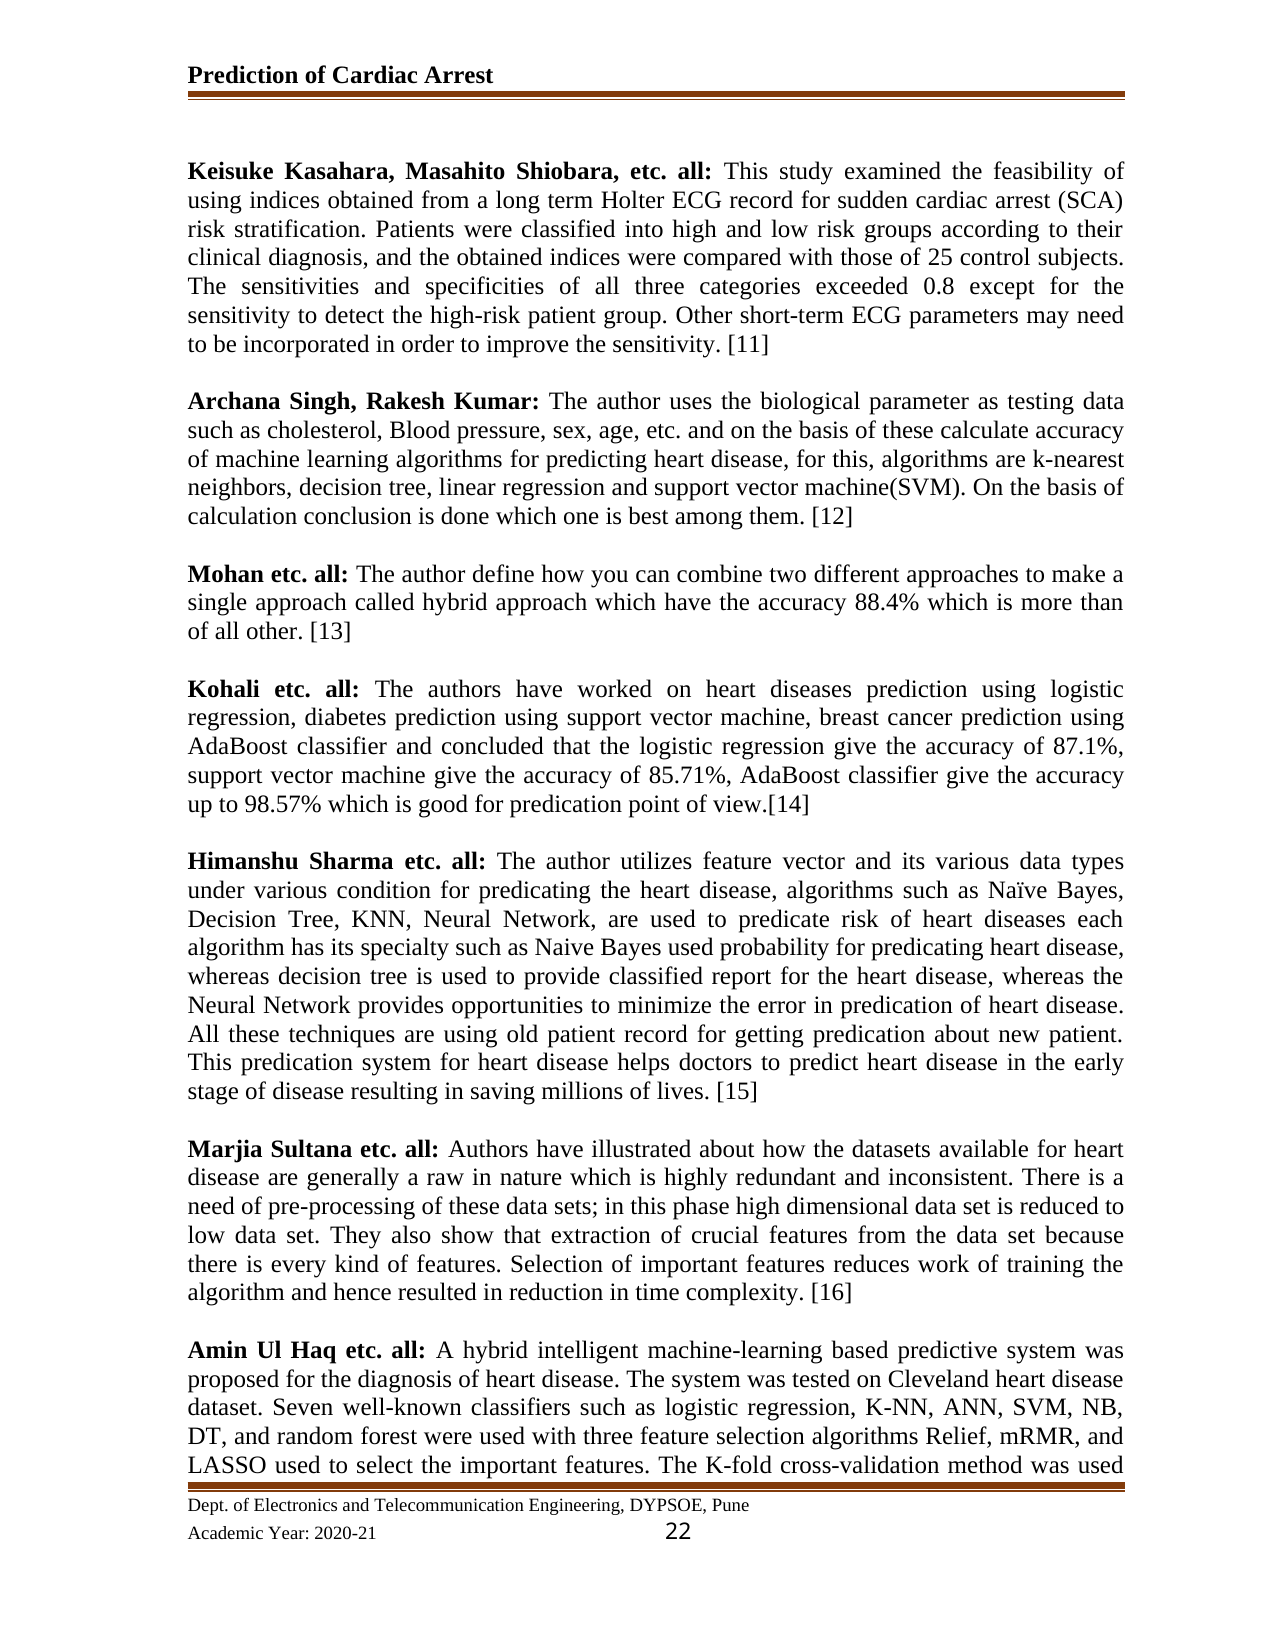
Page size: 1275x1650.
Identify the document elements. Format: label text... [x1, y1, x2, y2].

text Himanshu Sharma etc. all: The author utilizes feature vector and its various data types under various condition for predicating the heart disease, algorithms such as Naïve Bayes, Decision Tree, KNN, Neural Network, are used to predicate risk of heart diseases each algorithm has its specialty such as Naive Bayes used probability for predicating heart disease, whereas decision tree is used to provide classified report for the heart disease, whereas the Neural Network provides opportunities to minimize the error in predication of heart disease. All these techniques are using old patient record for getting predication about new patient. This predication system for heart disease helps doctors to predict heart disease in the early stage of disease resulting in saving millions of lives. [15] [187, 846, 1125, 1105]
text Keisuke Kasahara, Masahito Shiobara, etc. all: This study examined the feasibility of using indices obtained from a long term Holter ECG record for sudden cardiac arrest (SCA) risk stratification. Patients were classified into high and low risk groups according to their clinical diagnosis, and the obtained indices were compared with those of 25 control subjects. The sensitivities and specificities of all three categories exceeded 0.8 except for the sensitivity to detect the high-risk patient group. Other short-term ECG parameters may need to be incorporated in order to improve the sensitivity. [11] [187, 156, 1125, 357]
text Marjia Sultana etc. all: Authors have illustrated about how the datasets available for heart disease are generally a raw in nature which is highly redundant and inconsistent. There is a need of pre-processing of these data sets; in this phase high dimensional data set is reduced to low data set. They also show that extraction of crucial features from the data set because there is every kind of features. Selection of important features reduces work of training the algorithm and hence resulted in reduction in time complexity. [16] [187, 1134, 1125, 1306]
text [187, 1335, 1125, 1479]
text Kohali etc. all: The authors have worked on heart diseases prediction using logistic regression, diabetes prediction using support vector machine, breast cancer prediction using AdaBoost classifier and concluded that the logistic regression give the accuracy of 87.1%, support vector machine give the accuracy of 85.71%, AdaBoost classifier give the accuracy up to 98.57% which is good for predication point of view.[14] [187, 674, 1125, 817]
text Archana Singh, Rakesh Kumar: The author uses the biological parameter as testing data such as cholesterol, Blood pressure, sex, age, etc. and on the basis of these calculate accuracy of machine learning algorithms for predicting heart disease, for this, algorithms are k-nearest neighbors, decision tree, linear regression and support vector machine(SVM). On the basis of calculation conclusion is done which one is best among them. [12] [187, 386, 1125, 530]
text Mohan etc. all: The author define how you can combine two different approaches to make a single approach called hybrid approach which have the accuracy 88.4% which is more than of all other. [13] [187, 559, 1125, 645]
